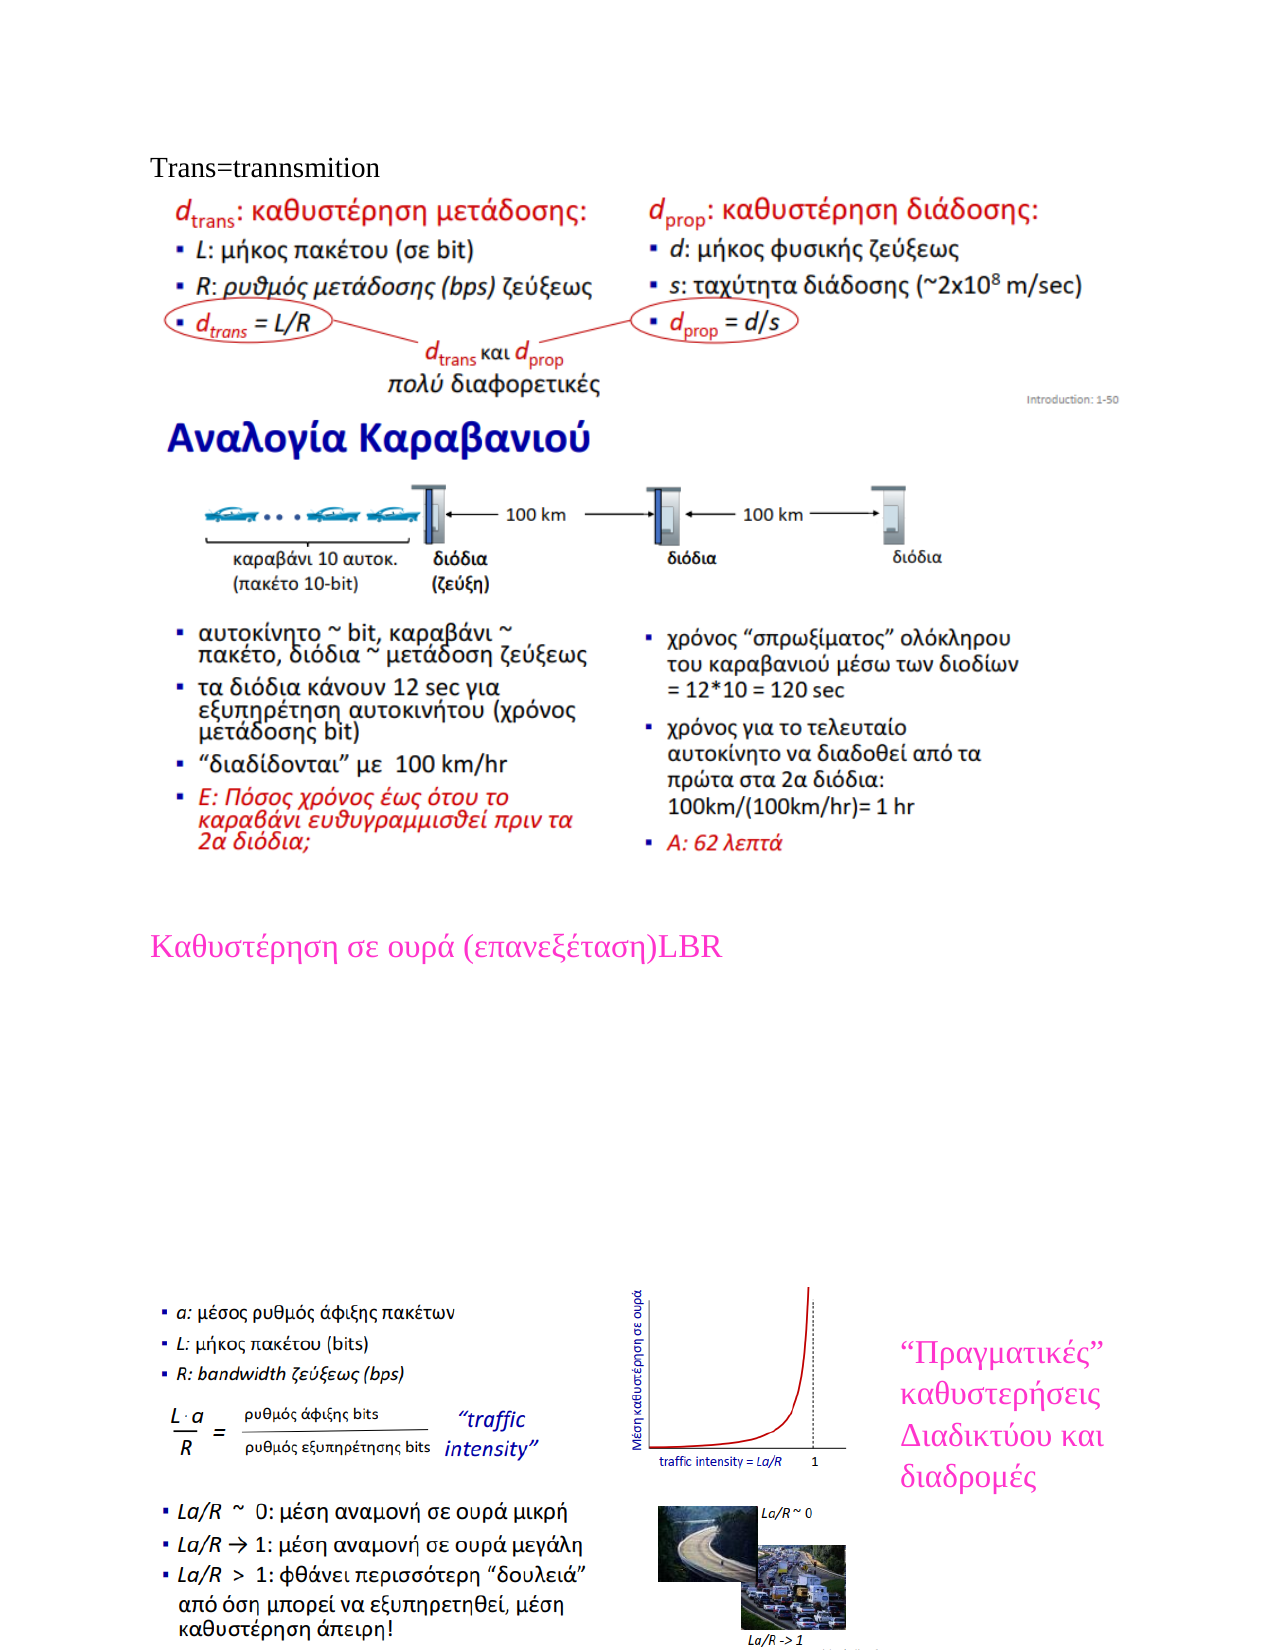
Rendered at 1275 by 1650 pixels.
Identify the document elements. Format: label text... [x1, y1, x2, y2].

text “Πραγματικές” καθυστερήσεις Διαδικτύου και διαδρομές [882, 1332, 1125, 1494]
text Καθυστέρηση σε ουρά (επανεξέταση)LBR [150, 926, 1125, 964]
picture [150, 185, 1125, 410]
text Trans=trannsmition [150, 150, 1125, 185]
picture [150, 1287, 882, 1650]
picture [150, 411, 1021, 889]
